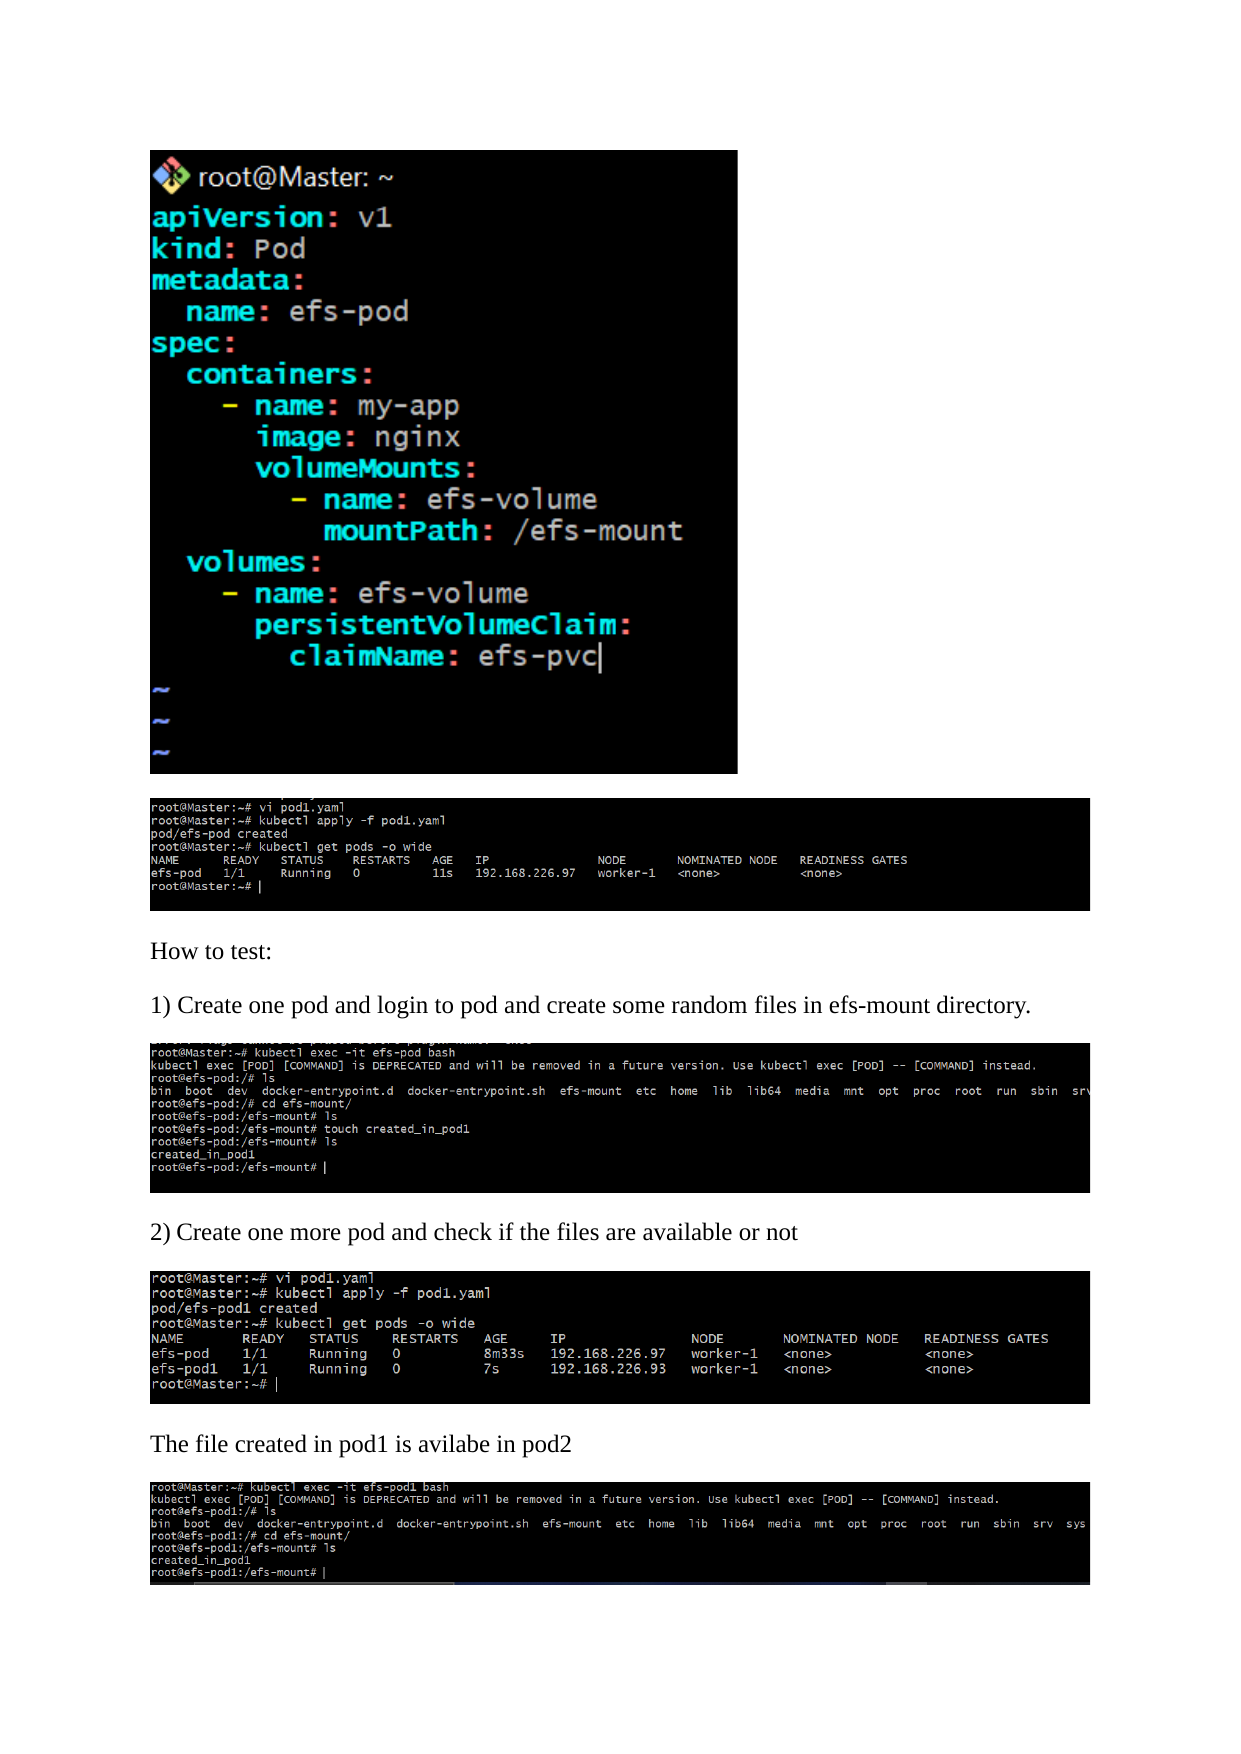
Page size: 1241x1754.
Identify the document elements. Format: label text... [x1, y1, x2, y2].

text How to test: [150, 936, 1090, 965]
picture [150, 1043, 1091, 1193]
text The file created in pod1 is avilabe in pod2 [150, 1429, 1090, 1458]
text 1) Create one pod and login to pod and create some random files in efs-mount directory. [150, 990, 1090, 1019]
text 2) Create one more pod and check if the files are available or not [150, 1217, 1090, 1246]
picture [150, 150, 738, 774]
picture [150, 1271, 1091, 1404]
picture [150, 798, 1091, 911]
picture [150, 1482, 1091, 1585]
